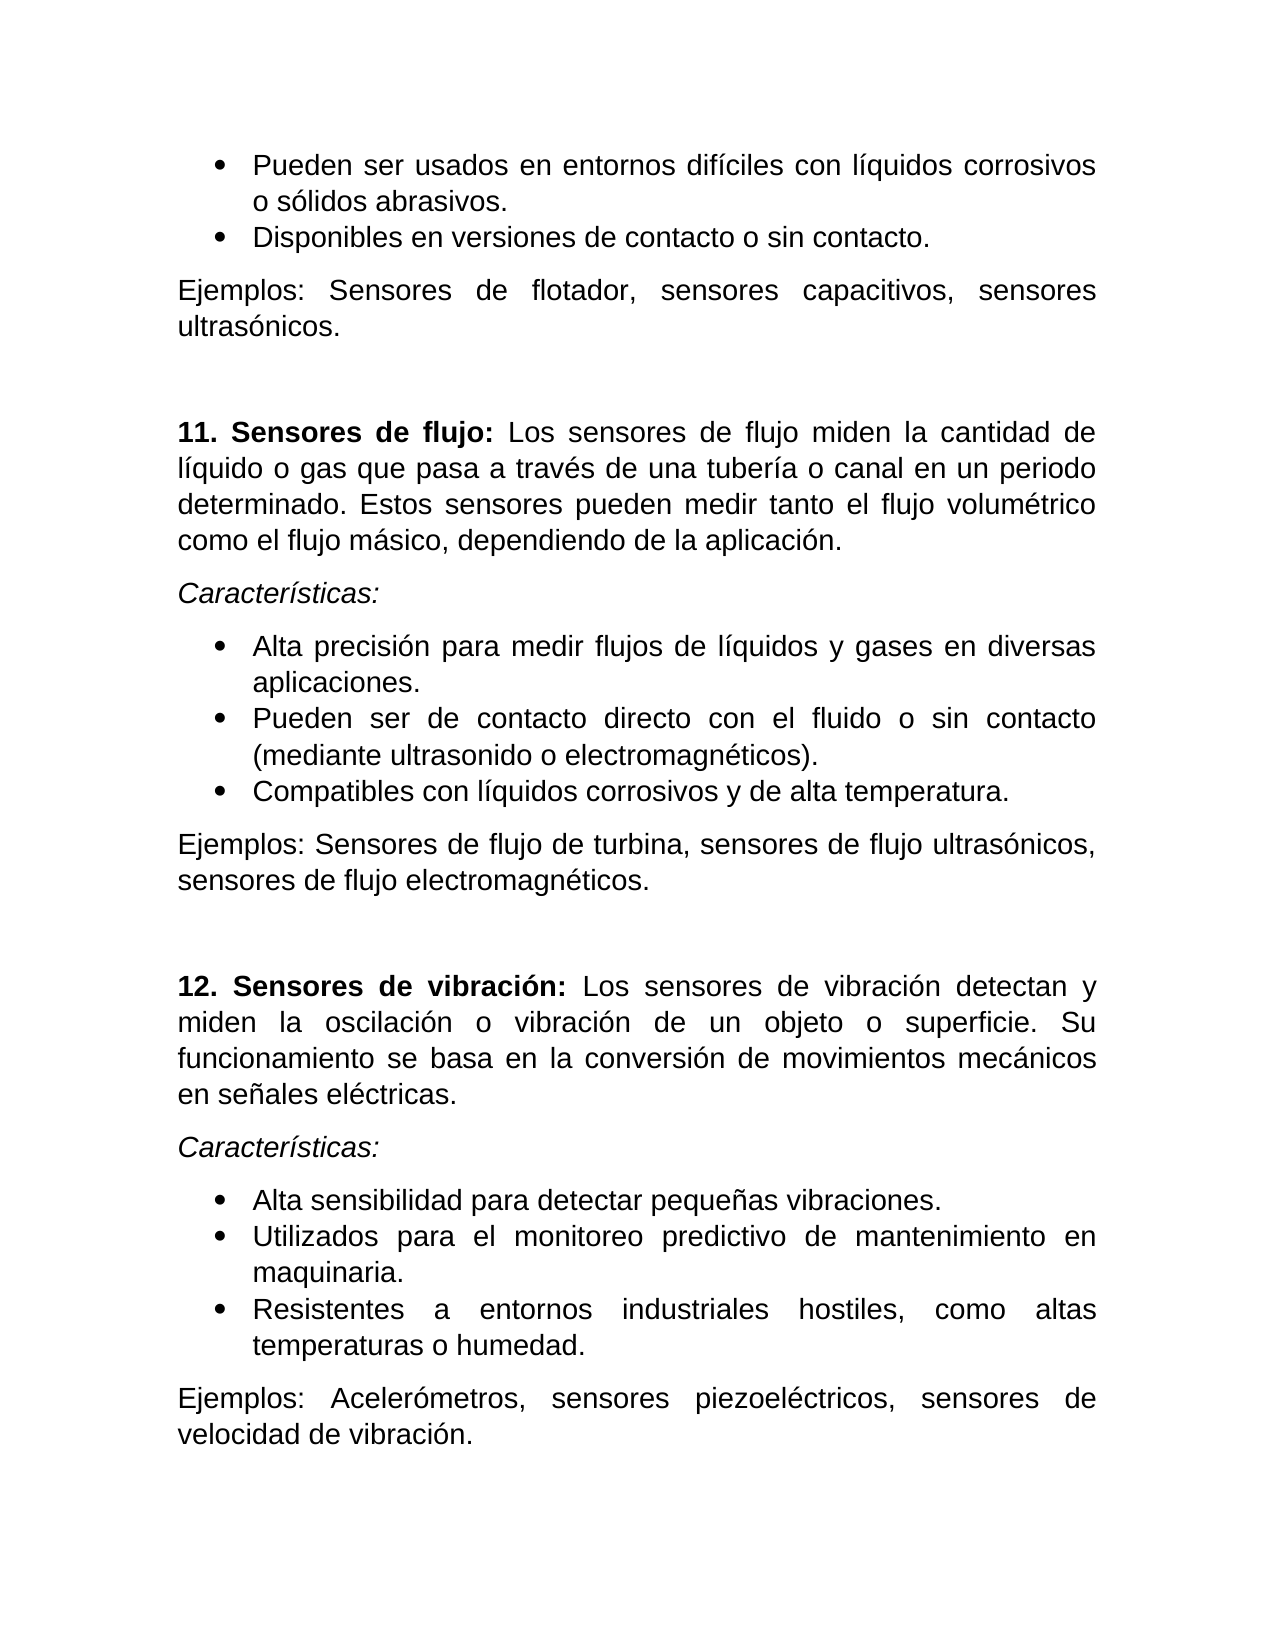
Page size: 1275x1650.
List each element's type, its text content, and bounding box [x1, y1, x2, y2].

list Alta sensibilidad para detectar pequeñas vibraciones. [215, 1183, 1098, 1217]
text 11. Sensores de flujo: Los sensores de flujo miden la cantidad de líquido o gas que pasa a través de una tubería o canal en un periodo determinado. Estos sensores pueden medir tanto el flujo volumétrico como el flujo másico, dependiendo de la aplicación. [177, 415, 1098, 557]
list Disponibles en versiones de contacto o sin contacto. [215, 220, 1098, 254]
text Ejemplos: Sensores de flujo de turbina, sensores de flujo ultrasónicos, sensores de flujo electromagnéticos. [177, 827, 1098, 897]
list Compatibles con líquidos corrosivos y de alta temperatura. [215, 774, 1098, 808]
text 12. Sensores de vibración: Los sensores de vibración detectan y miden la oscilación o vibración de un objeto o superficie. Su funcionamiento se basa en la conversión de movimientos mecánicos en señales eléctricas. [177, 969, 1098, 1111]
list Pueden ser de contacto directo con el fluido o sin contacto (mediante ultrasonido o electromagnéticos). [215, 701, 1098, 771]
text Ejemplos: Acelerómetros, sensores piezoeléctricos, sensores de velocidad de vibración. [177, 1381, 1098, 1451]
text Ejemplos: Sensores de flotador, sensores capacitivos, sensores ultrasónicos. [177, 273, 1098, 343]
text Características: [177, 576, 1098, 610]
list Utilizados para el monitoreo predictivo de mantenimiento en maquinaria. [215, 1219, 1098, 1289]
list Pueden ser usados en entornos difíciles con líquidos corrosivos o sólidos abrasivos. [215, 148, 1098, 217]
text Características: [177, 1130, 1098, 1163]
list Resistentes a entornos industriales hostiles, como altas temperaturas o humedad. [215, 1292, 1098, 1362]
list Alta precisión para medir flujos de líquidos y gases en diversas aplicaciones. [215, 629, 1098, 699]
